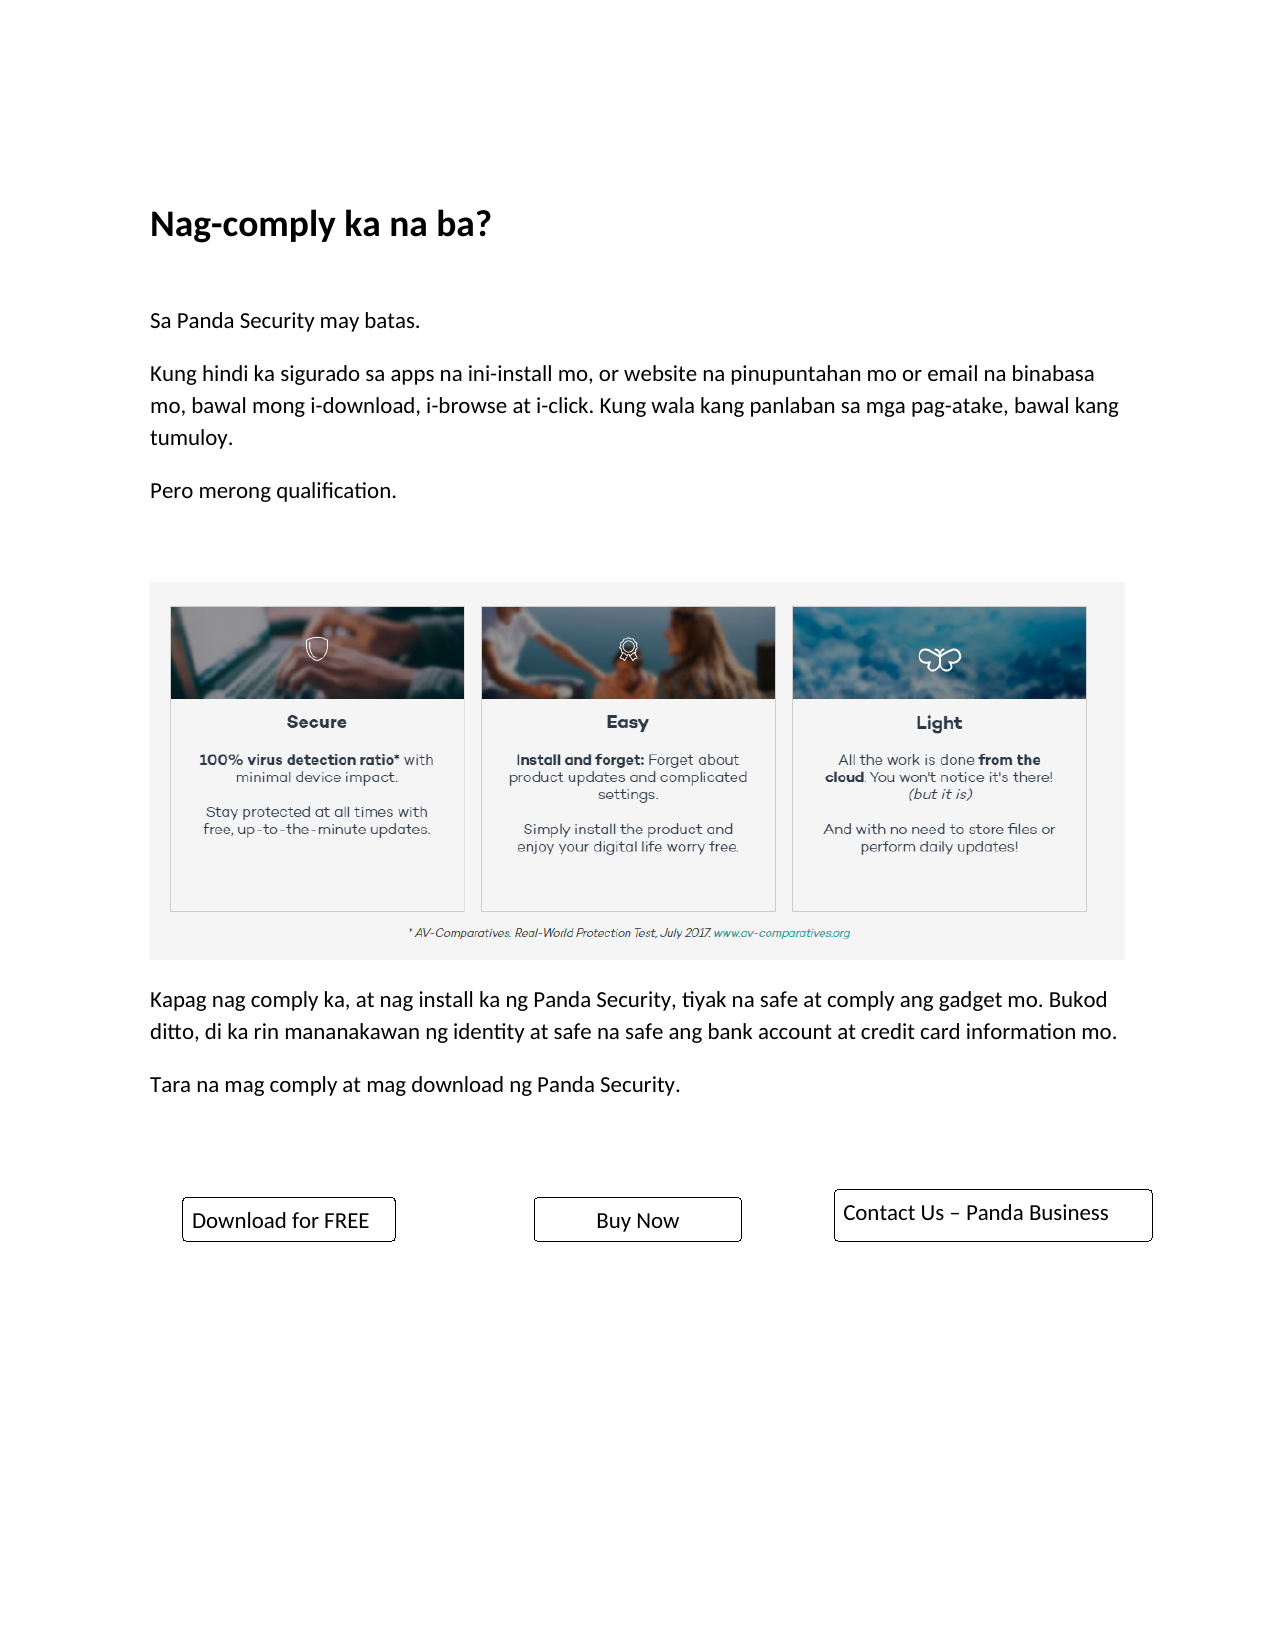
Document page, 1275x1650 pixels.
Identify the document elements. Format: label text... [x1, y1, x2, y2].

text Pero merong qualification. [150, 476, 1125, 504]
text Sa Panda Security may batas. [150, 306, 1125, 334]
subtitle Nag-comply ka na ba? [150, 200, 1125, 246]
text Tara na mag comply at mag download ng Panda Security. [150, 1070, 1125, 1098]
picture [150, 582, 1125, 960]
text Kung hindi ka sigurado sa apps na ini-install mo, or website na pinupuntahan mo or email na binabasa mo, bawal mong i-download, i-browse at i-click. Kung wala kang panlaban sa mga pag-atake, bawal kang tumuloy. [150, 359, 1125, 451]
text Kapag nag comply ka, at nag install ka ng Panda Security, tiyak na safe at comply ang gadget mo. Bukod ditto, di ka rin mananakawan ng identity at safe na safe ang bank account at credit card information mo. [150, 985, 1125, 1045]
